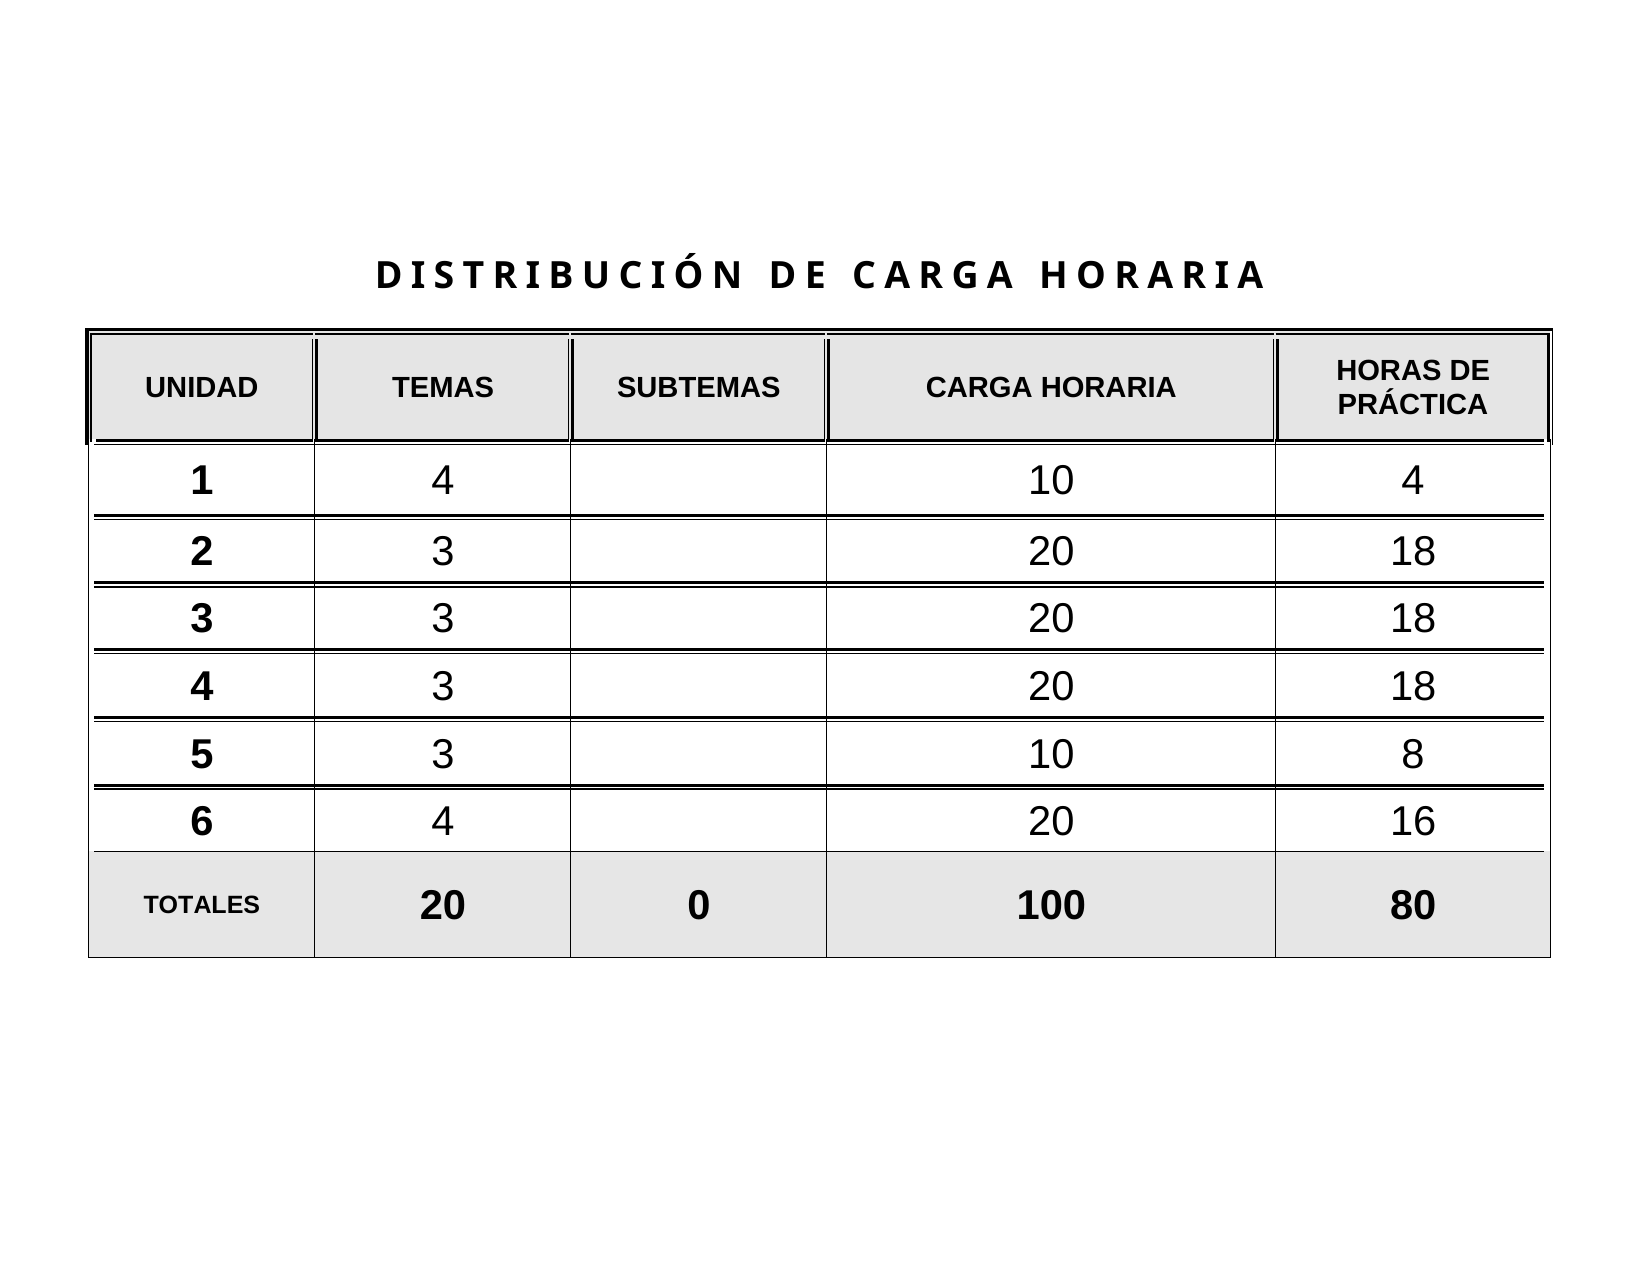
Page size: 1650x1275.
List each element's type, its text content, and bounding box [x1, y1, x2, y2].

table_cell 20 [315, 852, 570, 957]
table_cell 6 [89, 784, 314, 851]
table_cell 18 [1276, 514, 1550, 581]
table_cell [571, 654, 826, 716]
table_header UNIDAD [89, 331, 315, 439]
table_cell TOTALES [89, 851, 314, 957]
table_cell 3 [315, 654, 570, 716]
table_cell [571, 722, 826, 783]
table_cell 3 [89, 581, 314, 648]
table_cell [571, 790, 826, 851]
table_cell 3 [315, 588, 570, 648]
table_cell 1 [89, 439, 314, 514]
table_cell 10 [827, 722, 1275, 783]
table_cell 4 [1276, 439, 1550, 514]
table_cell 2 [89, 514, 314, 581]
table_cell 8 [1276, 716, 1550, 783]
table_header TEMAS [315, 331, 571, 439]
table_cell [571, 445, 826, 514]
table_cell 20 [827, 790, 1275, 851]
table_cell 10 [827, 445, 1275, 514]
table_cell 4 [89, 648, 314, 716]
table_cell 80 [1276, 851, 1550, 957]
text DISTRIBUCIÓN DE CARGA HORARIA [59, 248, 1580, 299]
table_cell [571, 588, 826, 648]
table_cell 0 [571, 852, 826, 957]
table_cell 4 [315, 445, 570, 514]
table_cell 3 [315, 722, 570, 783]
table_cell 20 [827, 654, 1275, 716]
table_cell 100 [827, 852, 1275, 957]
table_cell [571, 520, 826, 581]
table_cell 18 [1276, 648, 1550, 716]
table_header SUBTEMAS [571, 331, 827, 439]
table_cell 16 [1276, 784, 1550, 851]
table_cell 18 [1276, 581, 1550, 648]
table_header HORAS DE PRÁCTICA [1276, 335, 1547, 439]
table_header CARGA HORARIA [827, 331, 1276, 439]
table_cell 20 [827, 520, 1275, 581]
table_cell 4 [315, 790, 570, 851]
table_cell 20 [827, 588, 1275, 648]
table_cell 5 [89, 716, 314, 783]
table_cell 3 [315, 520, 570, 581]
